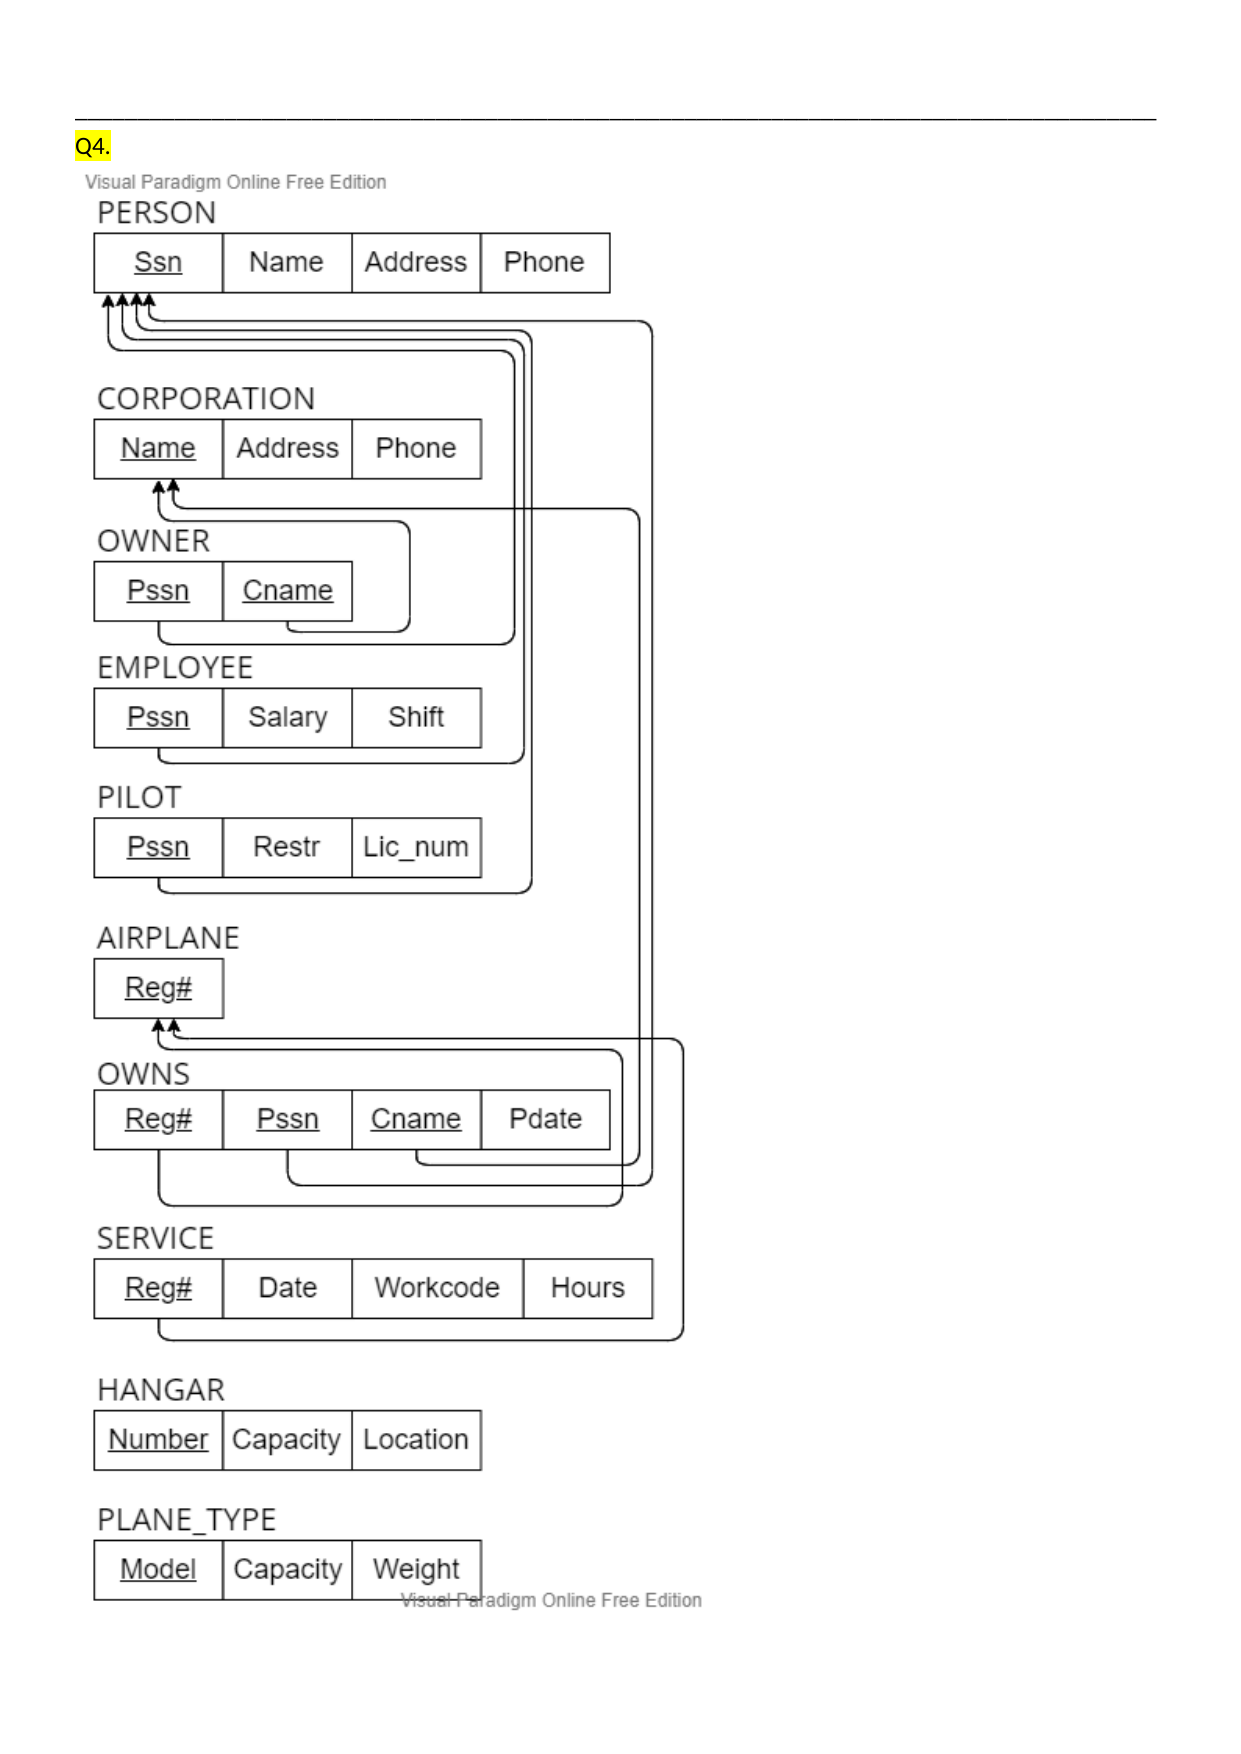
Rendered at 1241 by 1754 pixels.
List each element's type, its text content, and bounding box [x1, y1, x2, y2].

text Q4. [75, 127, 1165, 164]
picture [75, 164, 711, 1615]
text _______________________________________________________________________________________ [75, 89, 1165, 127]
